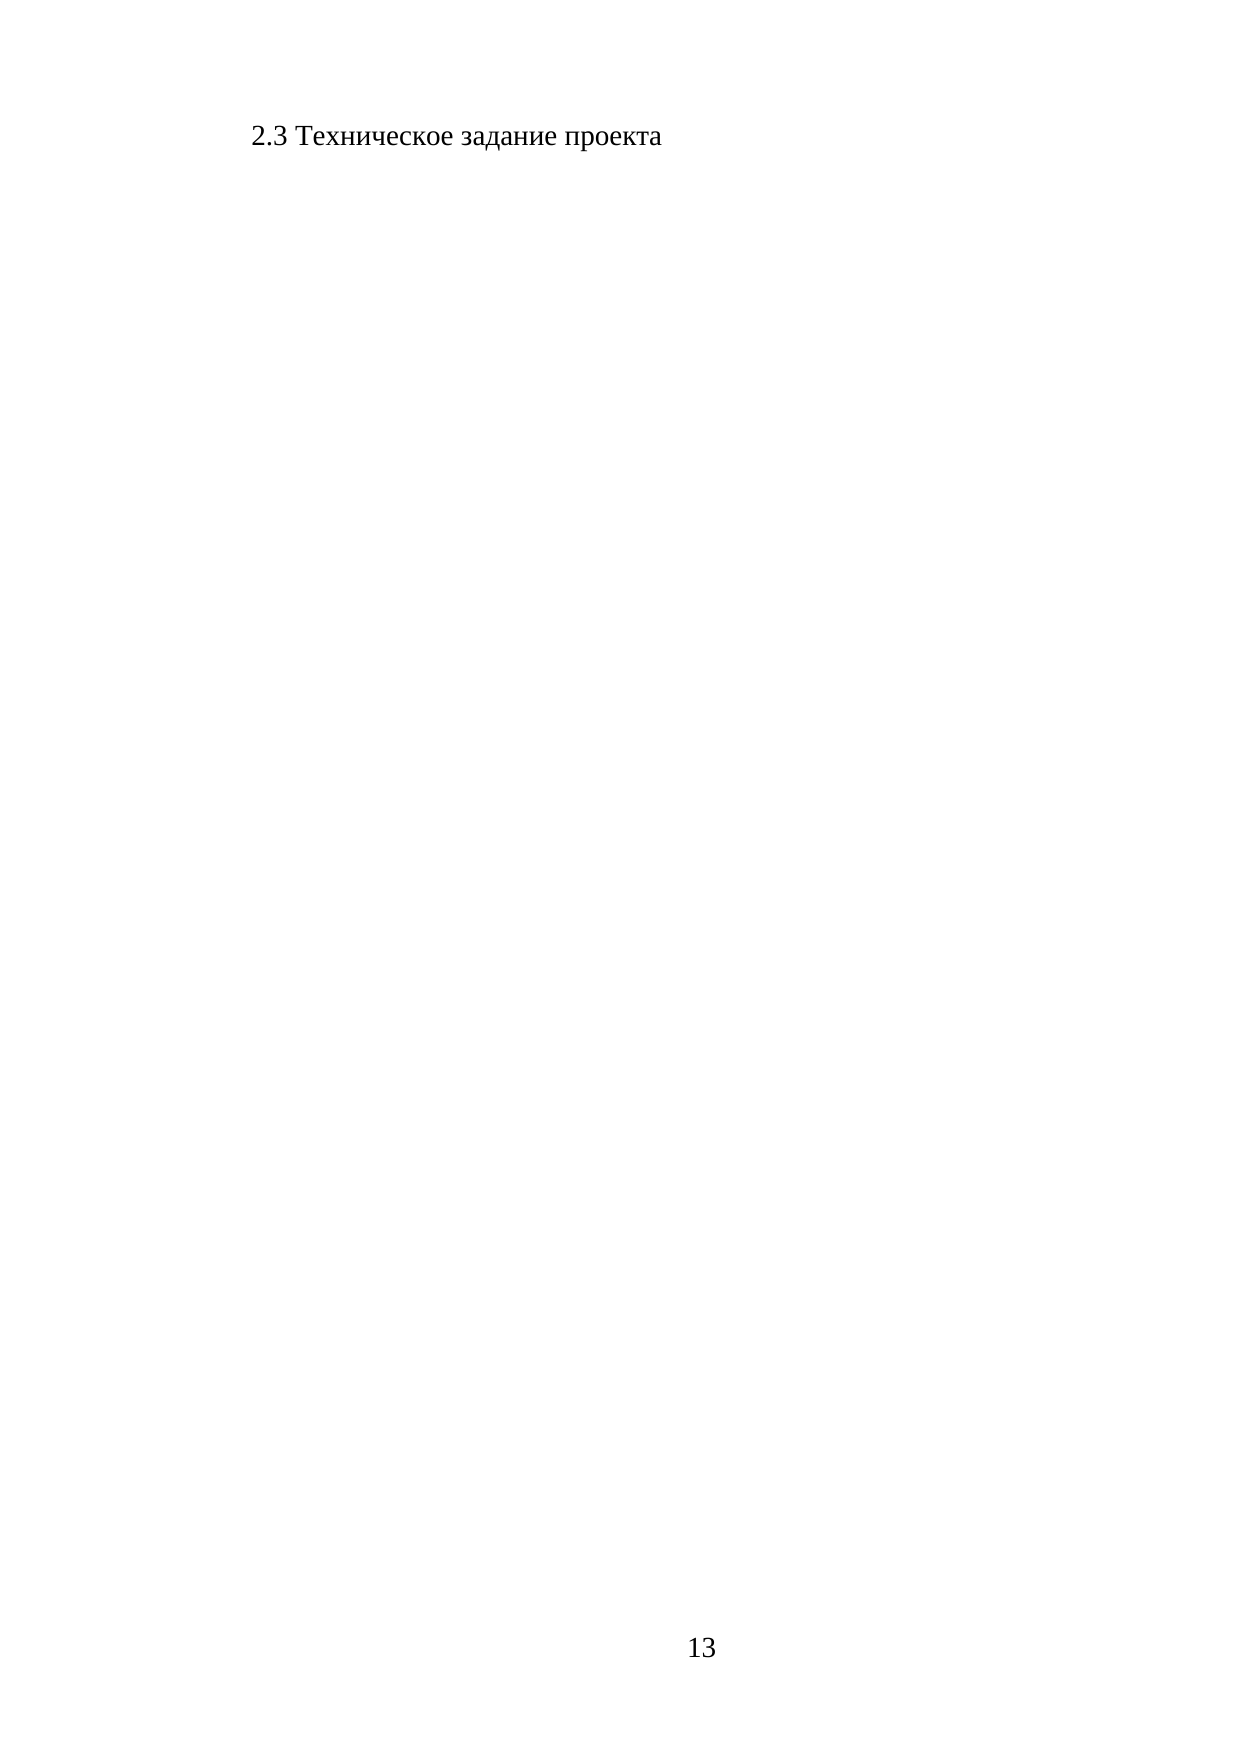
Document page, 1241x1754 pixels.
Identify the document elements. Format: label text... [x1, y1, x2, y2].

text 2.3 Техническое задание проекта [177, 118, 1152, 152]
